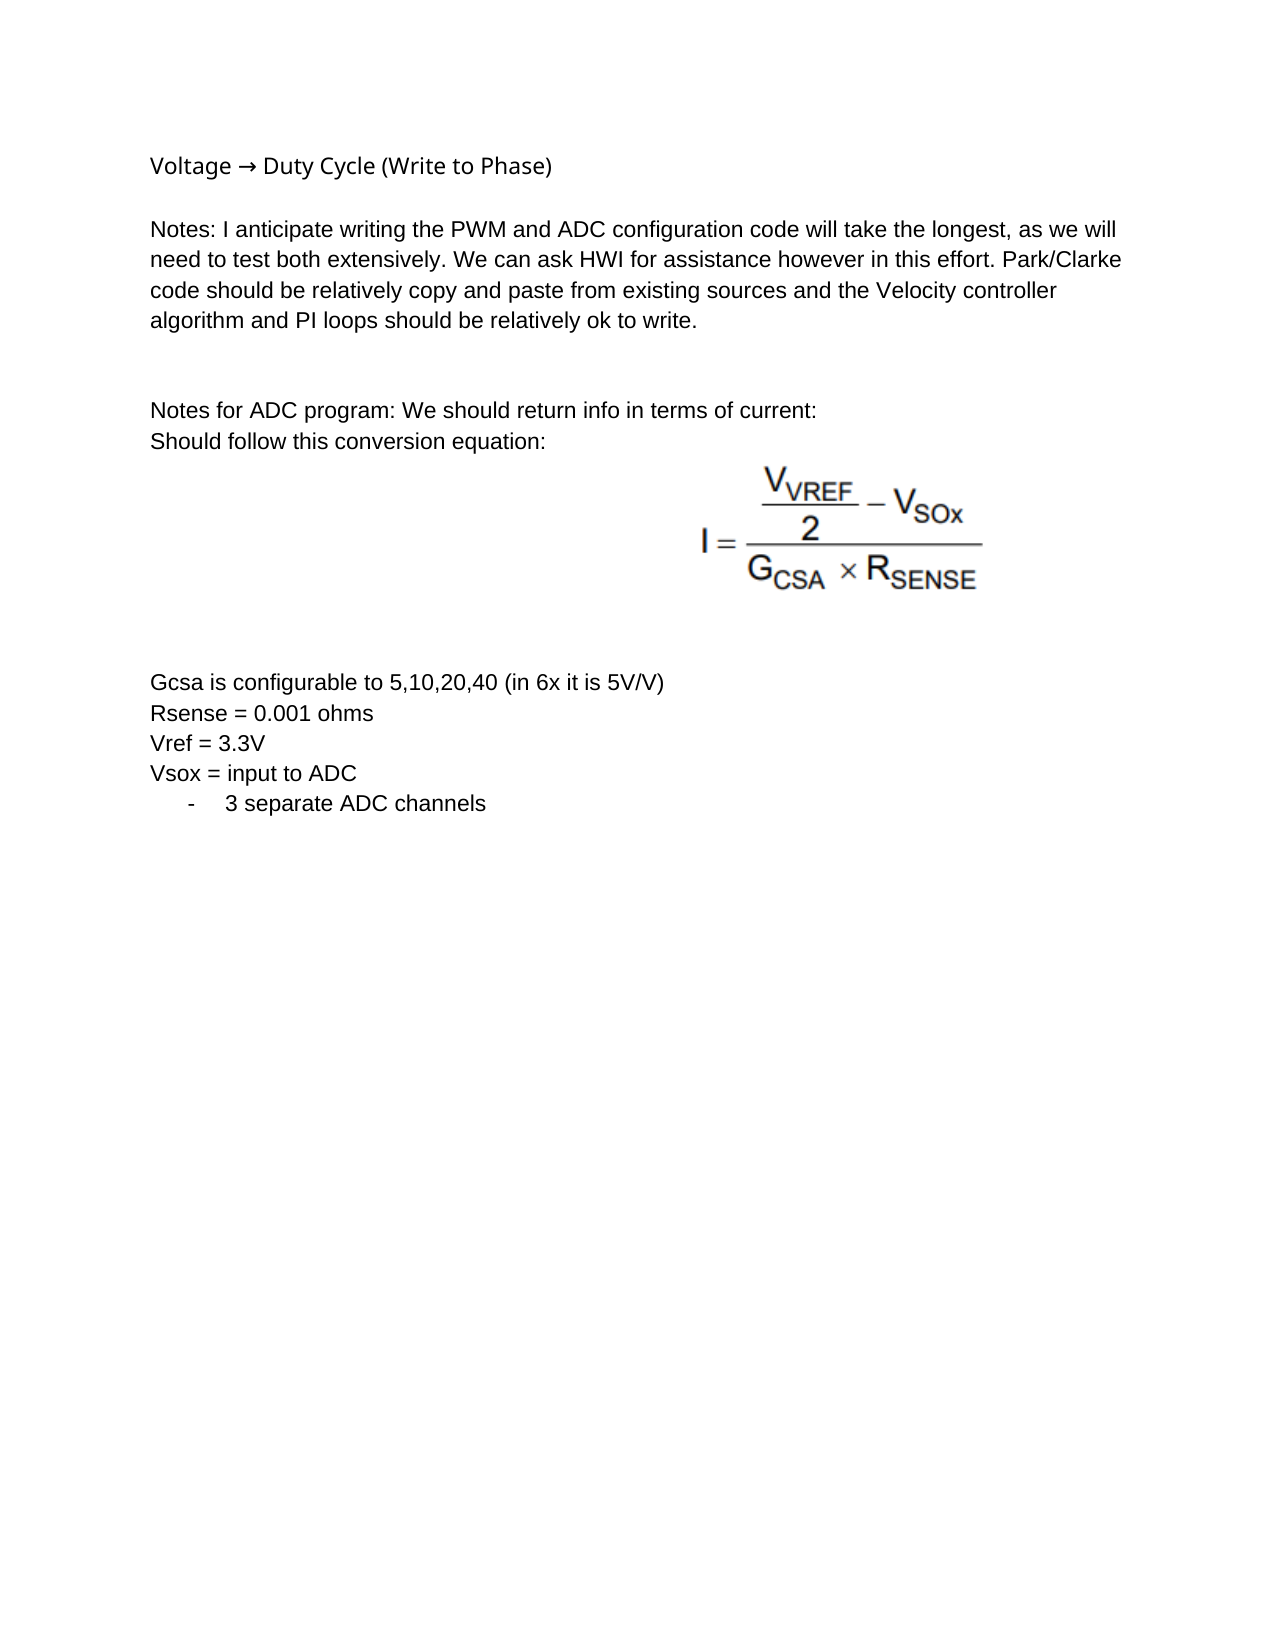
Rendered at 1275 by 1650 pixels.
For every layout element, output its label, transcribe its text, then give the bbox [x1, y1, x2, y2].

text Voltage → Duty Cycle (Write to Phase) [150, 150, 1125, 181]
text Vsox = input to ADC [150, 760, 1125, 786]
text Notes: I anticipate writing the PWM and ADC configuration code will take the longest, as we will need to test both extensively. We can ask HWI for assistance however in this effort. Park/Clarke code should be relatively copy and paste from existing sources and the Velocity controller algorithm and PI loops should be relatively ok to write. [150, 216, 1125, 333]
list 3 separate ADC channels [187, 790, 1125, 816]
text Rsense = 0.001 ohms [150, 699, 1125, 726]
text Gcsa is configurable to 5,10,20,40 (in 6x it is 5V/V) [150, 669, 1125, 696]
text Vref = 3.3V [150, 730, 1125, 756]
text Should follow this conversion equation: [150, 428, 1125, 454]
text Notes for ADC program: We should return info in terms of current: [150, 397, 1125, 424]
picture [659, 457, 1019, 616]
